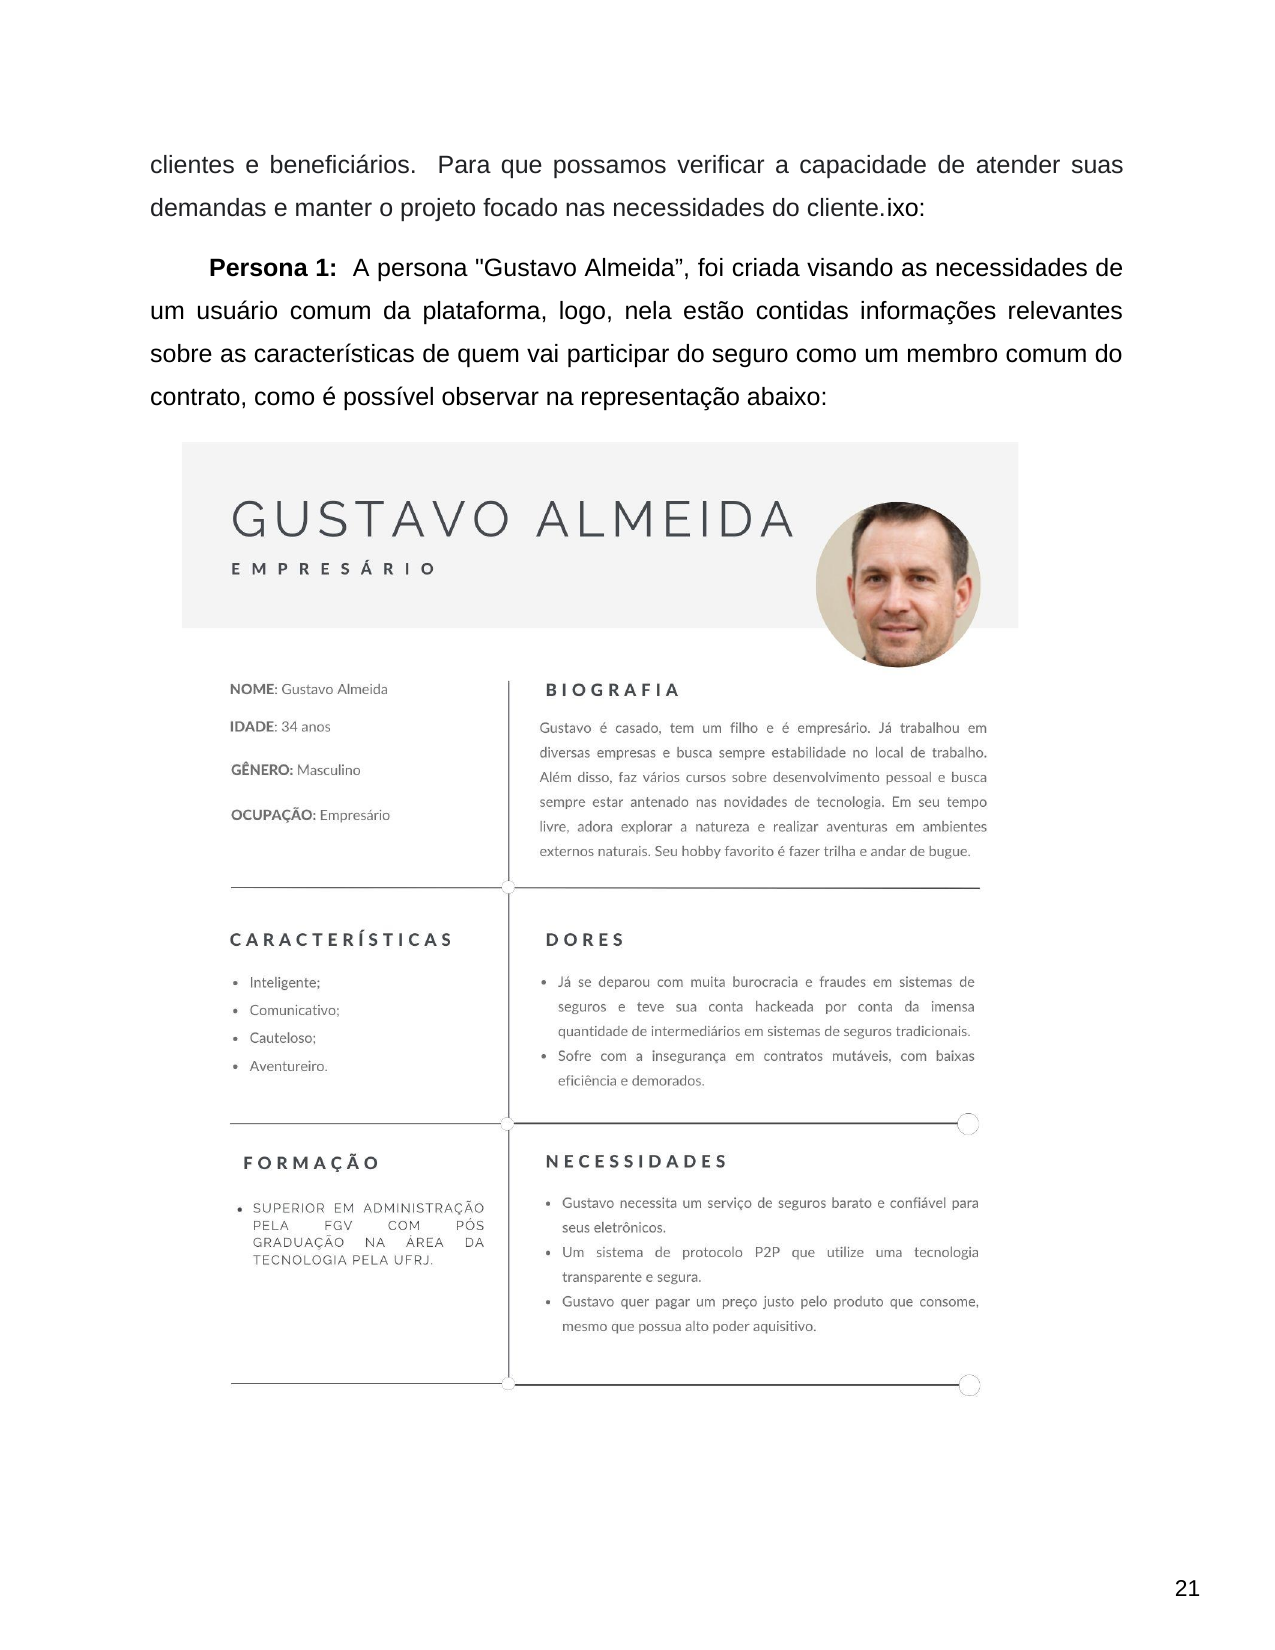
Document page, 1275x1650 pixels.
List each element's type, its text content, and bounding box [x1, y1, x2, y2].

text Persona 1: A persona "Gustavo Almeida”, foi criada visando as necessidades de um usuário comum da plataforma, logo, nela estão contidas informações relevantes sobre as características de quem vai participar do seguro como um membro comum do contrato, como é possível observar na representação abaixo: [150, 253, 1125, 411]
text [150, 179, 1125, 222]
picture [181, 442, 1019, 1403]
